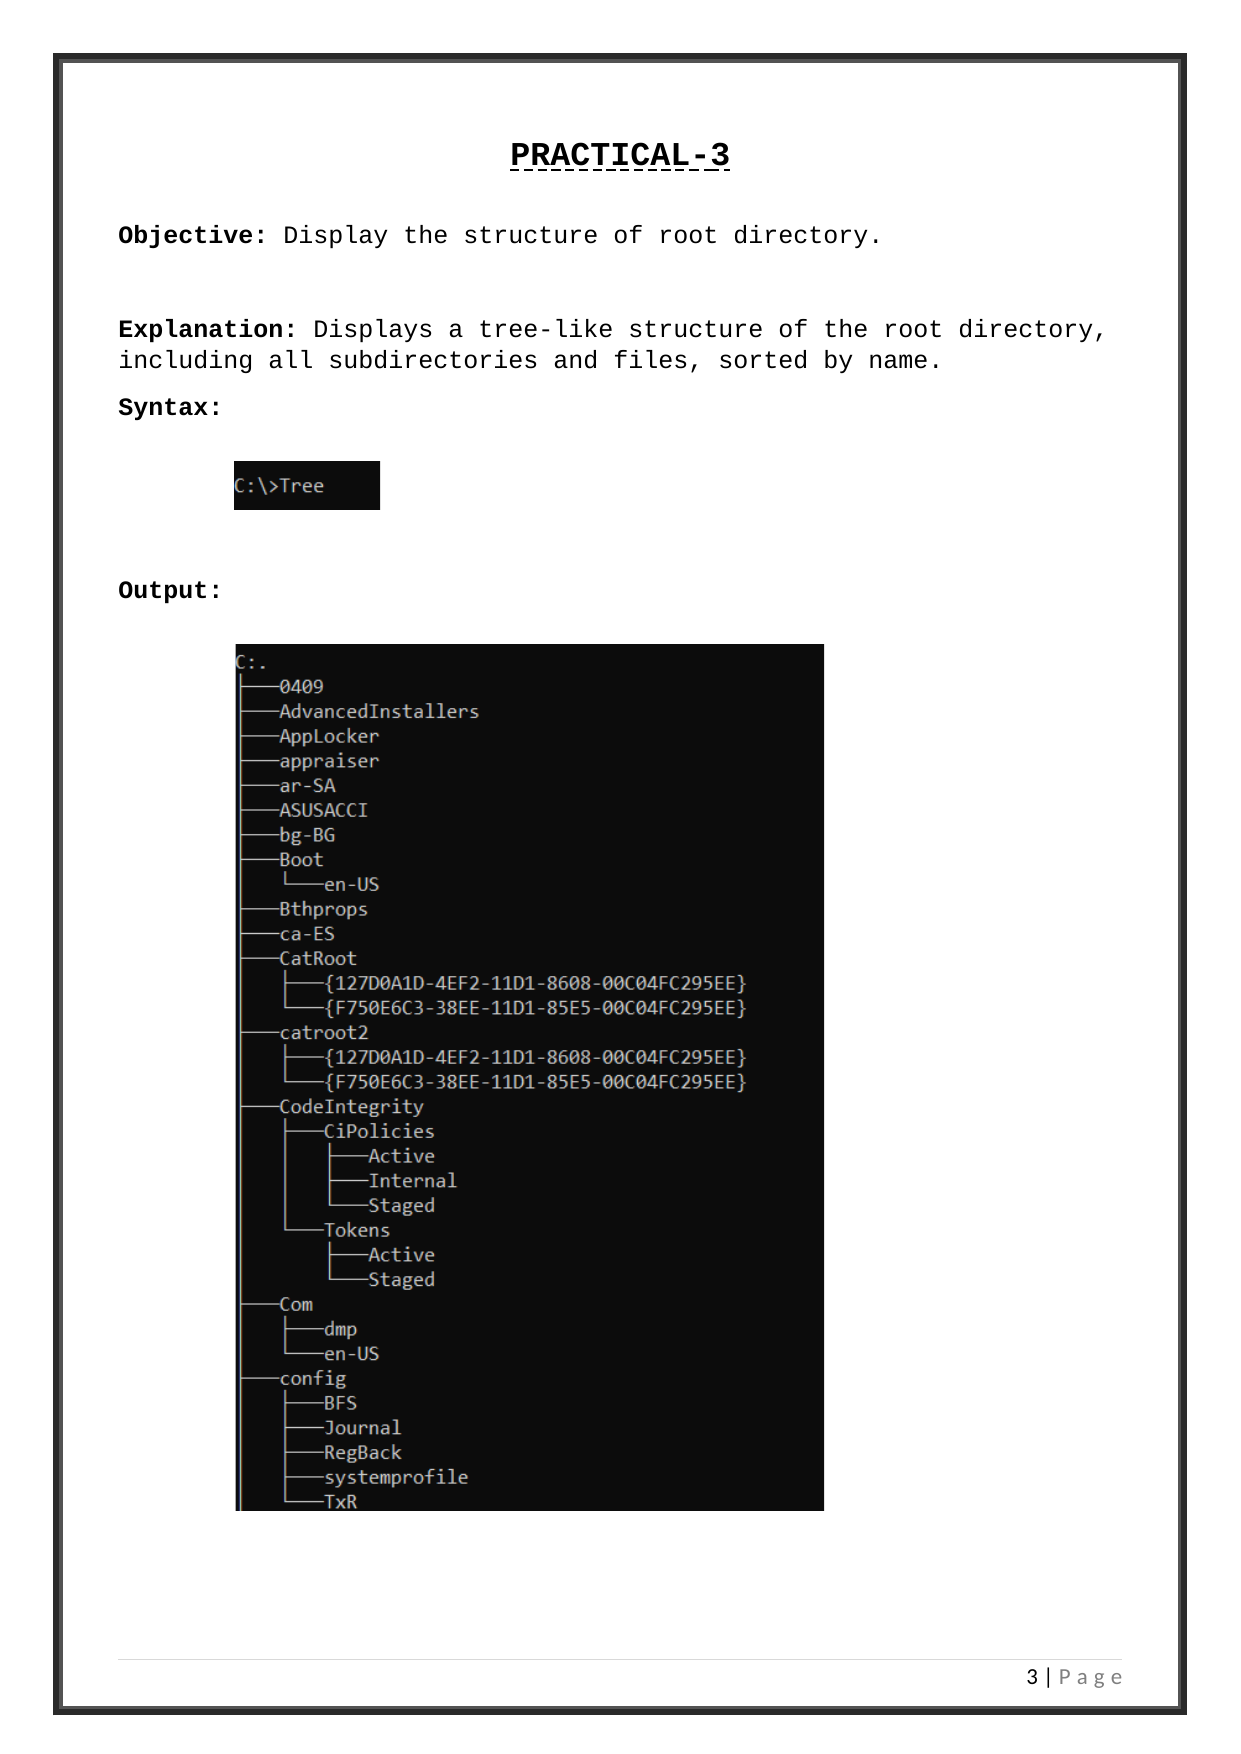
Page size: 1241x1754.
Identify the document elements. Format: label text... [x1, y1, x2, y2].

text Output: [118, 578, 1122, 606]
text Syntax: [118, 395, 1122, 423]
text Objective: Display the structure of root directory. [118, 223, 1122, 251]
picture [235, 644, 825, 1511]
text Explanation: Displays a tree-like structure of the root directory, including all subdirectories and files, sorted by name. [118, 317, 1122, 376]
picture [234, 461, 381, 510]
